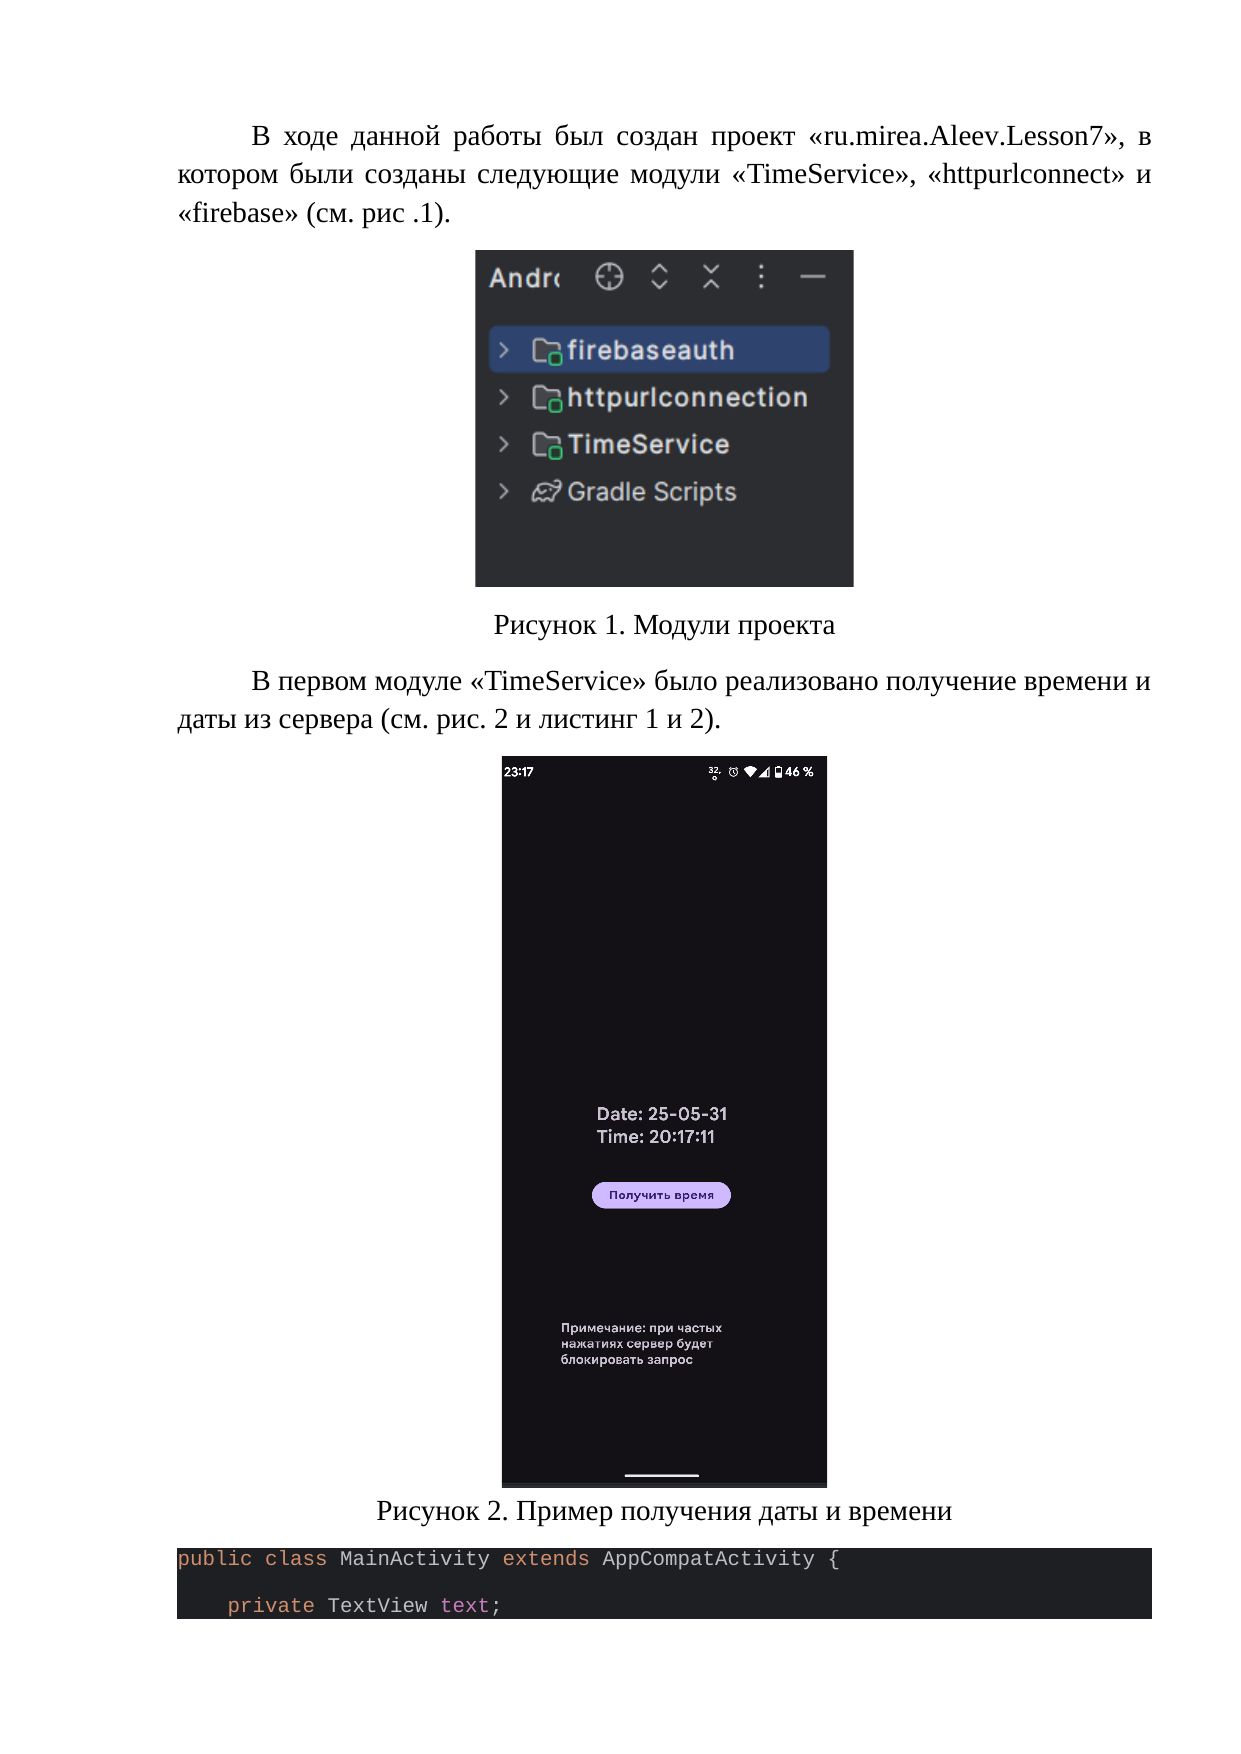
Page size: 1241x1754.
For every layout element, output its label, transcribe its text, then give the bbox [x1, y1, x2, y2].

text В первом модуле «TimeService» было реализовано получение времени и даты из сервера (см. рис. 2 и листинг 1 и 2). [177, 663, 1152, 735]
picture [501, 756, 828, 1488]
text Рисунок 1. Модули проекта [177, 607, 1152, 641]
picture [475, 250, 854, 587]
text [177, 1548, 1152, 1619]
text В ходе данной работы был создан проект «ru.mirea.Aleev.Lesson7», в котором были созданы следующие модули «TimeService», «httpurlconnect» и «firebase» (см. рис .1). [177, 118, 1152, 229]
